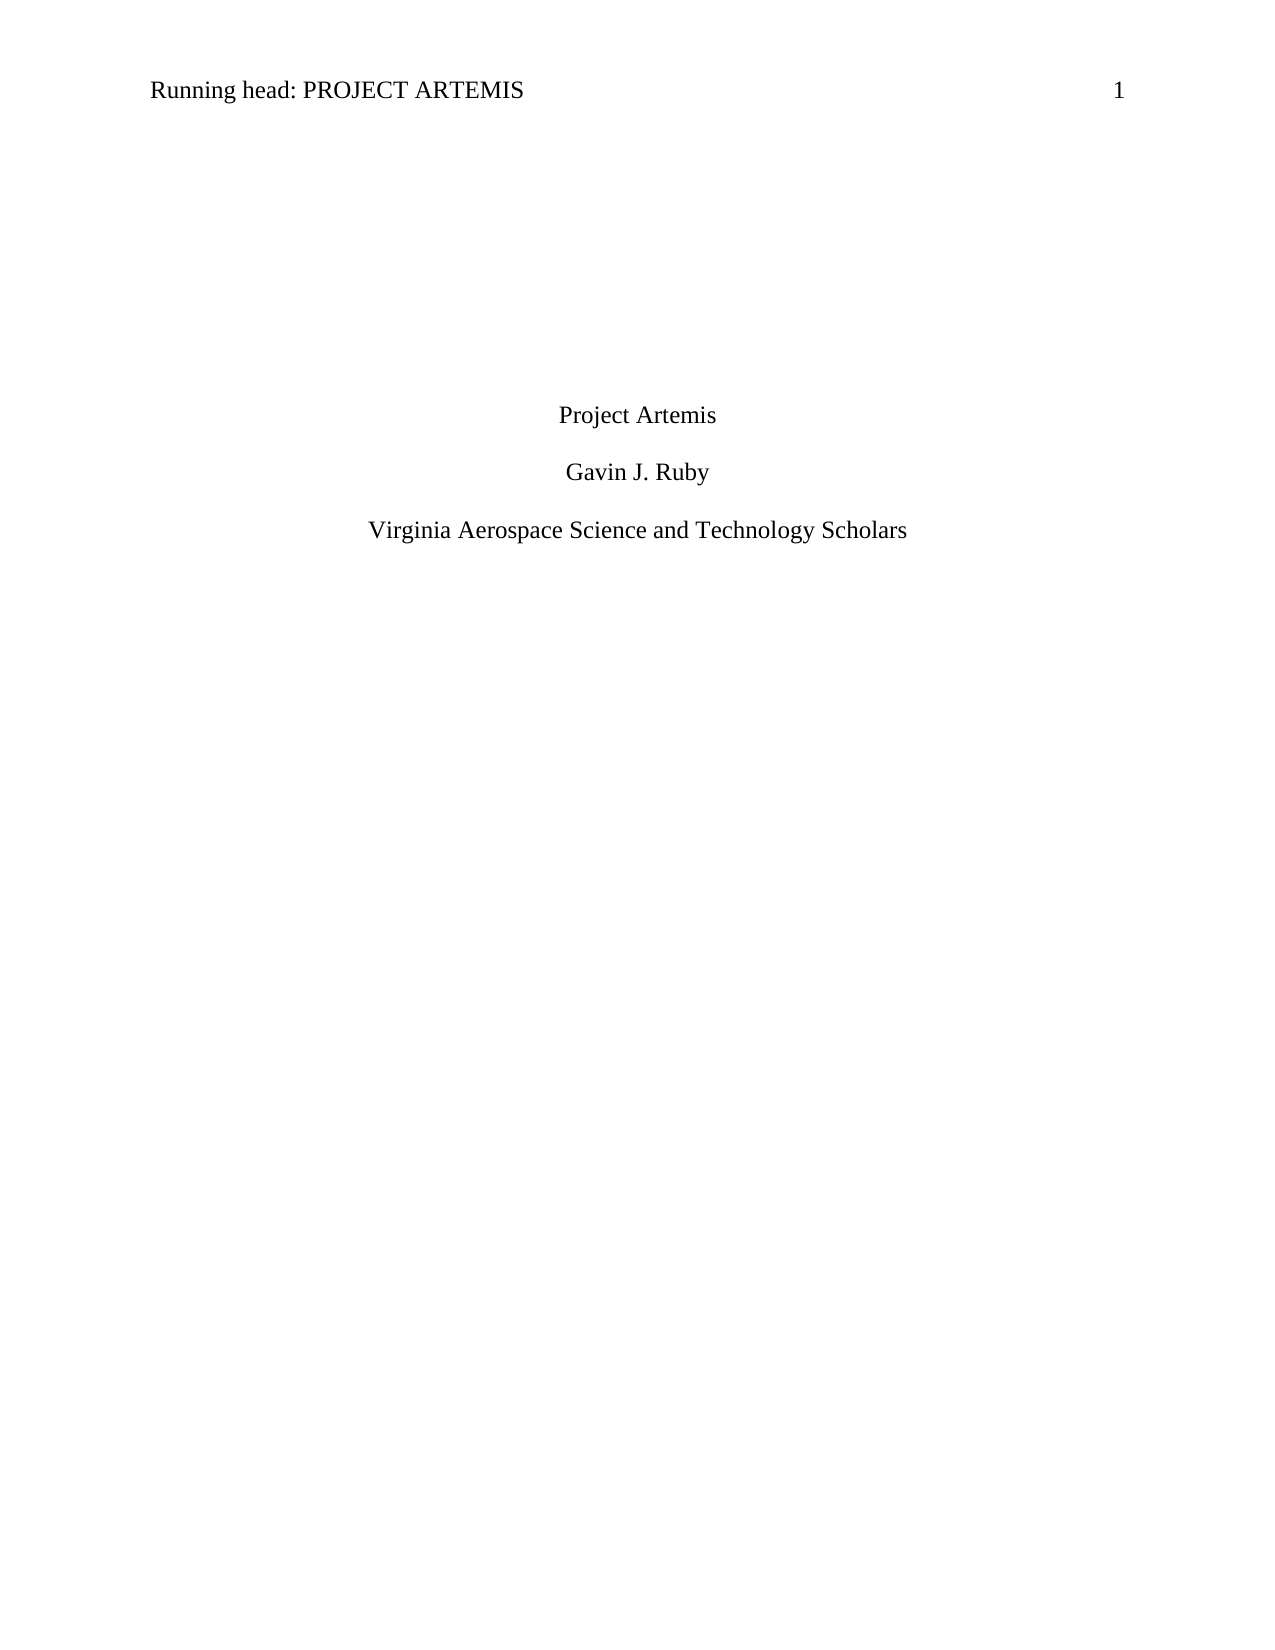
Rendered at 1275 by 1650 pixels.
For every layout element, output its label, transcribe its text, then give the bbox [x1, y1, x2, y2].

title Project Artemis [150, 400, 1125, 429]
title Virginia Aerospace Science and Technology Scholars [150, 515, 1125, 544]
title Gavin J. Ruby [150, 457, 1125, 486]
